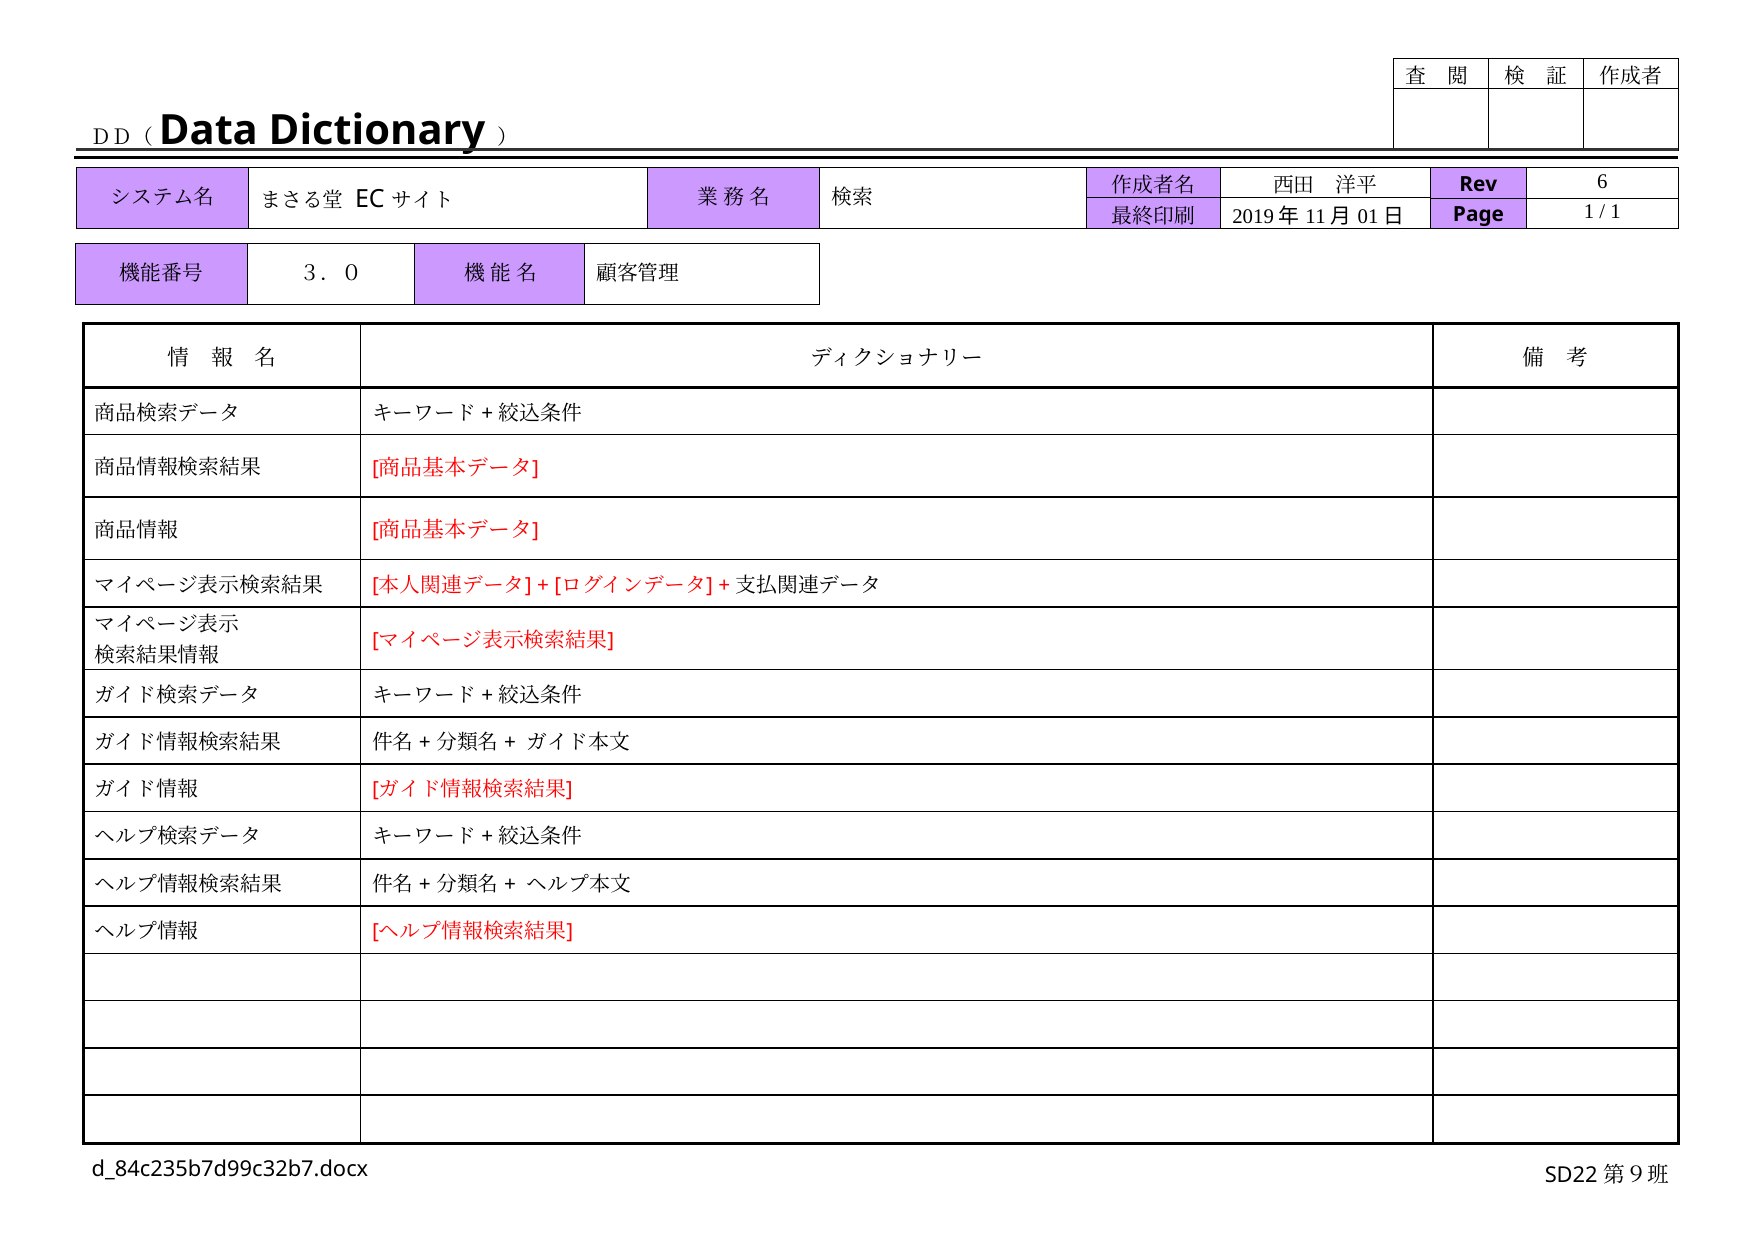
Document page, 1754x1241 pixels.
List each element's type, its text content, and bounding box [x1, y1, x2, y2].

table_cell [商品基本データ] [361, 435, 1432, 496]
table_cell 商品情報 [85, 498, 360, 559]
table_header 情 報 名 [85, 325, 360, 386]
table_cell マイページ表示検索結果 [85, 560, 360, 606]
table_cell [1434, 718, 1677, 763]
table_cell [1434, 389, 1677, 433]
table_cell ヘルプ情報 [85, 907, 360, 952]
table_cell キーワード + 絞込条件 [361, 812, 1432, 858]
table_cell [商品基本データ] [361, 498, 1432, 559]
table_cell [1434, 907, 1677, 952]
table_cell ヘルプ検索データ [85, 812, 360, 858]
table_header ディクショナリー [361, 325, 1432, 386]
table_cell [361, 1001, 1432, 1047]
table_cell [マイページ表示検索結果] [361, 608, 1432, 669]
table_cell [361, 1096, 1432, 1142]
table_cell キーワード + 絞込条件 [361, 670, 1432, 716]
table_cell [85, 1096, 360, 1142]
table_cell [1434, 812, 1677, 858]
table_cell ヘルプ情報検索結果 [85, 860, 360, 905]
table_cell [ガイド情報検索結果] [361, 765, 1432, 811]
table_cell ガイド検索データ [85, 670, 360, 716]
table_cell [85, 1001, 360, 1047]
table_header 備 考 [1434, 325, 1677, 386]
table_cell ガイド情報 [85, 765, 360, 811]
table_cell [1434, 860, 1677, 905]
table_cell [1434, 670, 1677, 716]
table_cell [361, 1049, 1432, 1094]
table_cell [1434, 1096, 1677, 1142]
table_cell 商品情報検索結果 [85, 435, 360, 496]
table_cell [1434, 608, 1677, 669]
table_cell [1434, 498, 1677, 559]
table_cell [1434, 1049, 1677, 1094]
table_cell [1434, 954, 1677, 1000]
table_cell [85, 954, 360, 1000]
table_cell [1434, 1001, 1677, 1047]
table_cell [361, 954, 1432, 1000]
table_cell [1434, 765, 1677, 811]
table_cell 商品検索データ [85, 389, 360, 433]
table_cell ガイド情報検索結果 [85, 718, 360, 763]
table_cell 件名 + 分類名 + ヘルプ本文 [361, 860, 1432, 905]
table_cell [ヘルプ情報検索結果] [361, 907, 1432, 952]
table_cell [85, 1049, 360, 1094]
table_cell [本人関連データ] + [ログインデータ] + 支払関連データ [361, 560, 1432, 606]
table_cell [1434, 435, 1677, 496]
table_cell 件名 + 分類名 + ガイド本文 [361, 718, 1432, 763]
table_cell キーワード + 絞込条件 [361, 389, 1432, 433]
table_cell [1434, 560, 1677, 606]
table_cell マイページ表示 検索結果情報 [85, 608, 360, 669]
